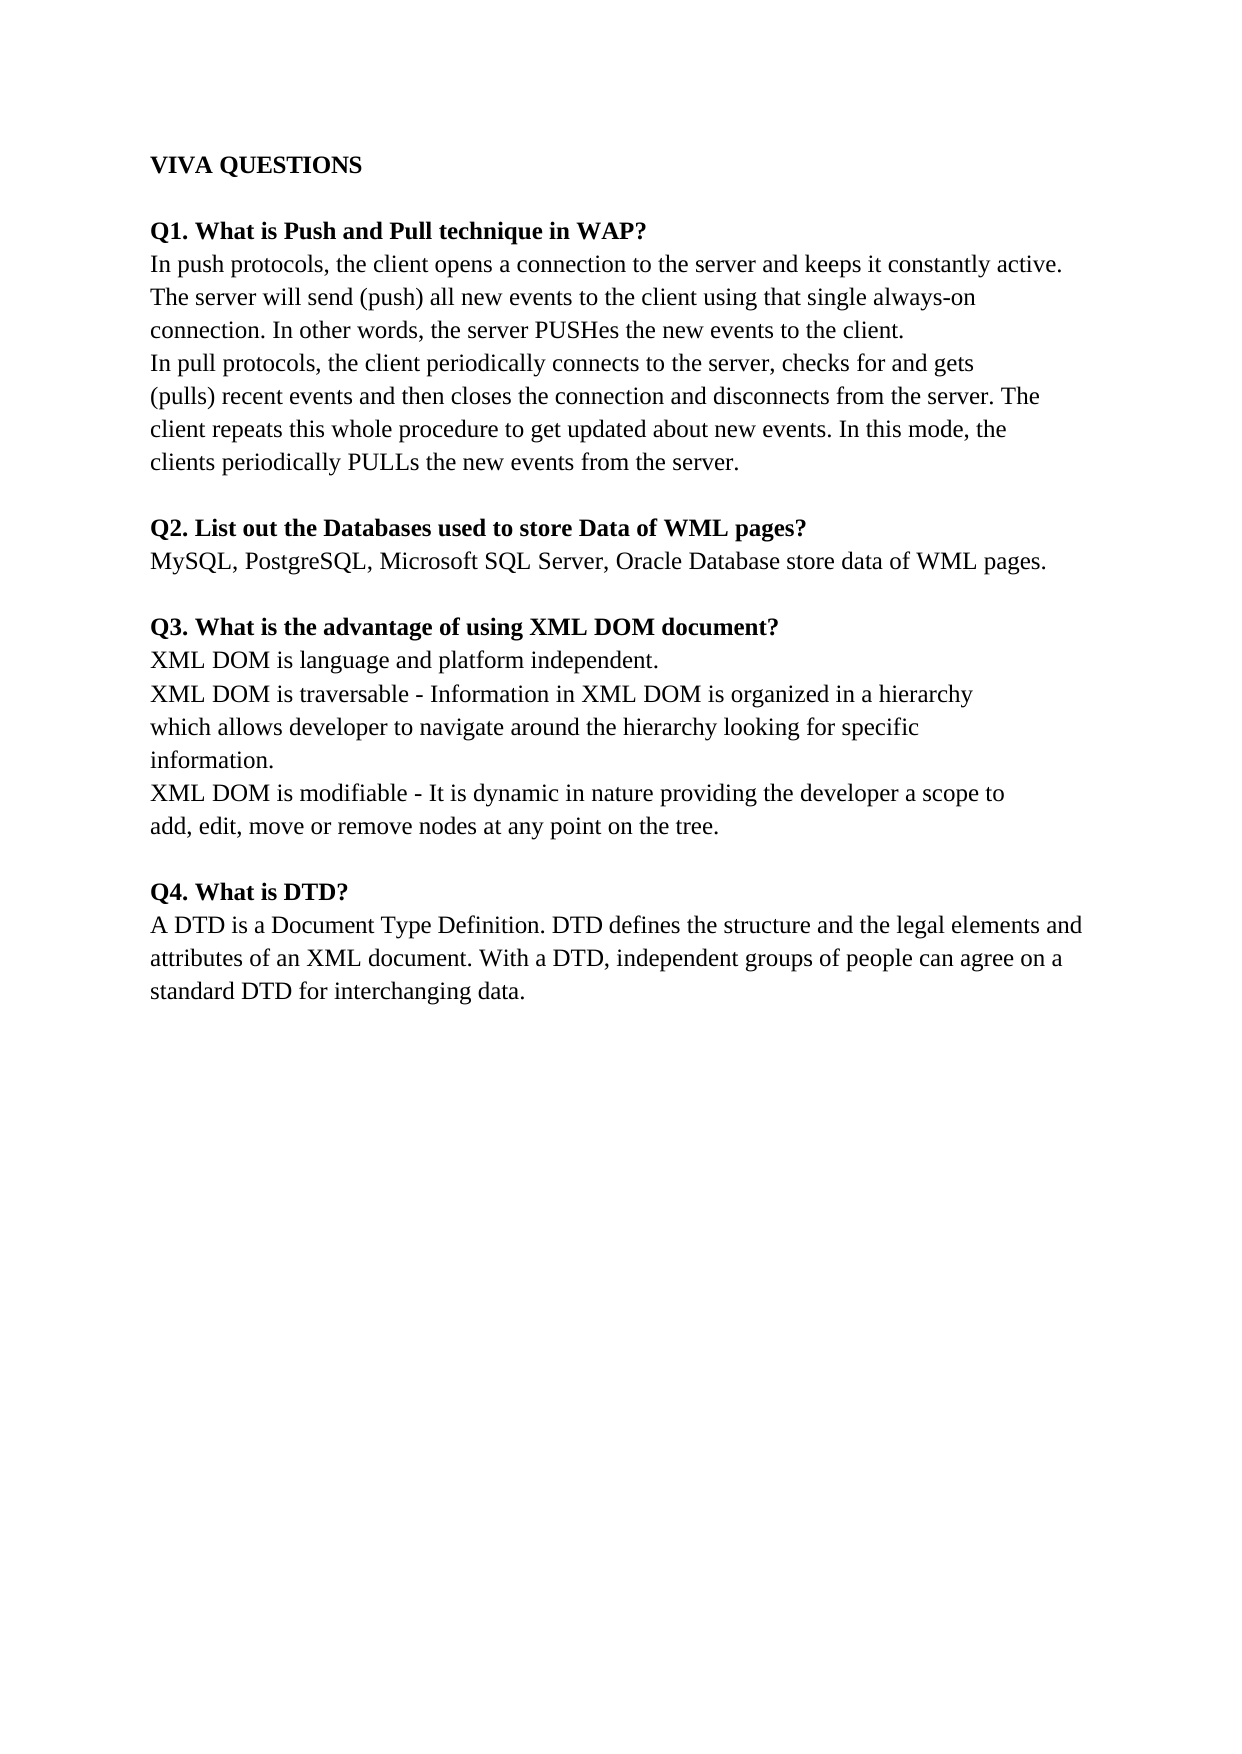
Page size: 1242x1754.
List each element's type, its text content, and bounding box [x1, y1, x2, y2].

subtitle Q2. List out the Databases used to store Data of WML pages? [150, 513, 1114, 542]
subtitle Q1. What is Push and Pull technique in WAP? [150, 216, 1114, 245]
text MySQL, PostgreSQL, Microsoft SQL Server, Oracle Database store data of WML pages. [150, 546, 1114, 575]
subtitle Q4. What is DTD? [150, 877, 1114, 906]
text XML DOM is traversable - Information in XML DOM is organized in a hierarchy which allows developer to navigate around the hierarchy looking for specific information. [150, 679, 1038, 773]
text XML DOM is language and platform independent. [150, 646, 1114, 674]
text VIVA QUESTIONS [150, 150, 1114, 179]
subtitle Q3. What is the advantage of using XML DOM document? [150, 612, 1114, 641]
text In pull protocols, the client periodically connects to the server, checks for and gets (pulls) recent events and then closes the connection and disconnects from the server. The client repeats this whole procedure to get updated about new events. In this mode, the clients periodically PULLs the new events from the server. [150, 348, 1045, 476]
text A DTD is a Document Type Definition. DTD defines the structure and the legal elements and attributes of an XML document. With a DTD, independent groups of people can agree on a standard DTD for interchanging data. [150, 910, 1084, 1005]
text XML DOM is modifiable - It is dynamic in nature providing the developer a scope to add, edit, move or remove nodes at any point on the tree. [150, 778, 1053, 839]
text In push protocols, the client opens a connection to the server and keeps it constantly active. The server will send (push) all new events to the client using that single always-on connection. In other words, the server PUSHes the new events to the client. [150, 249, 1065, 344]
